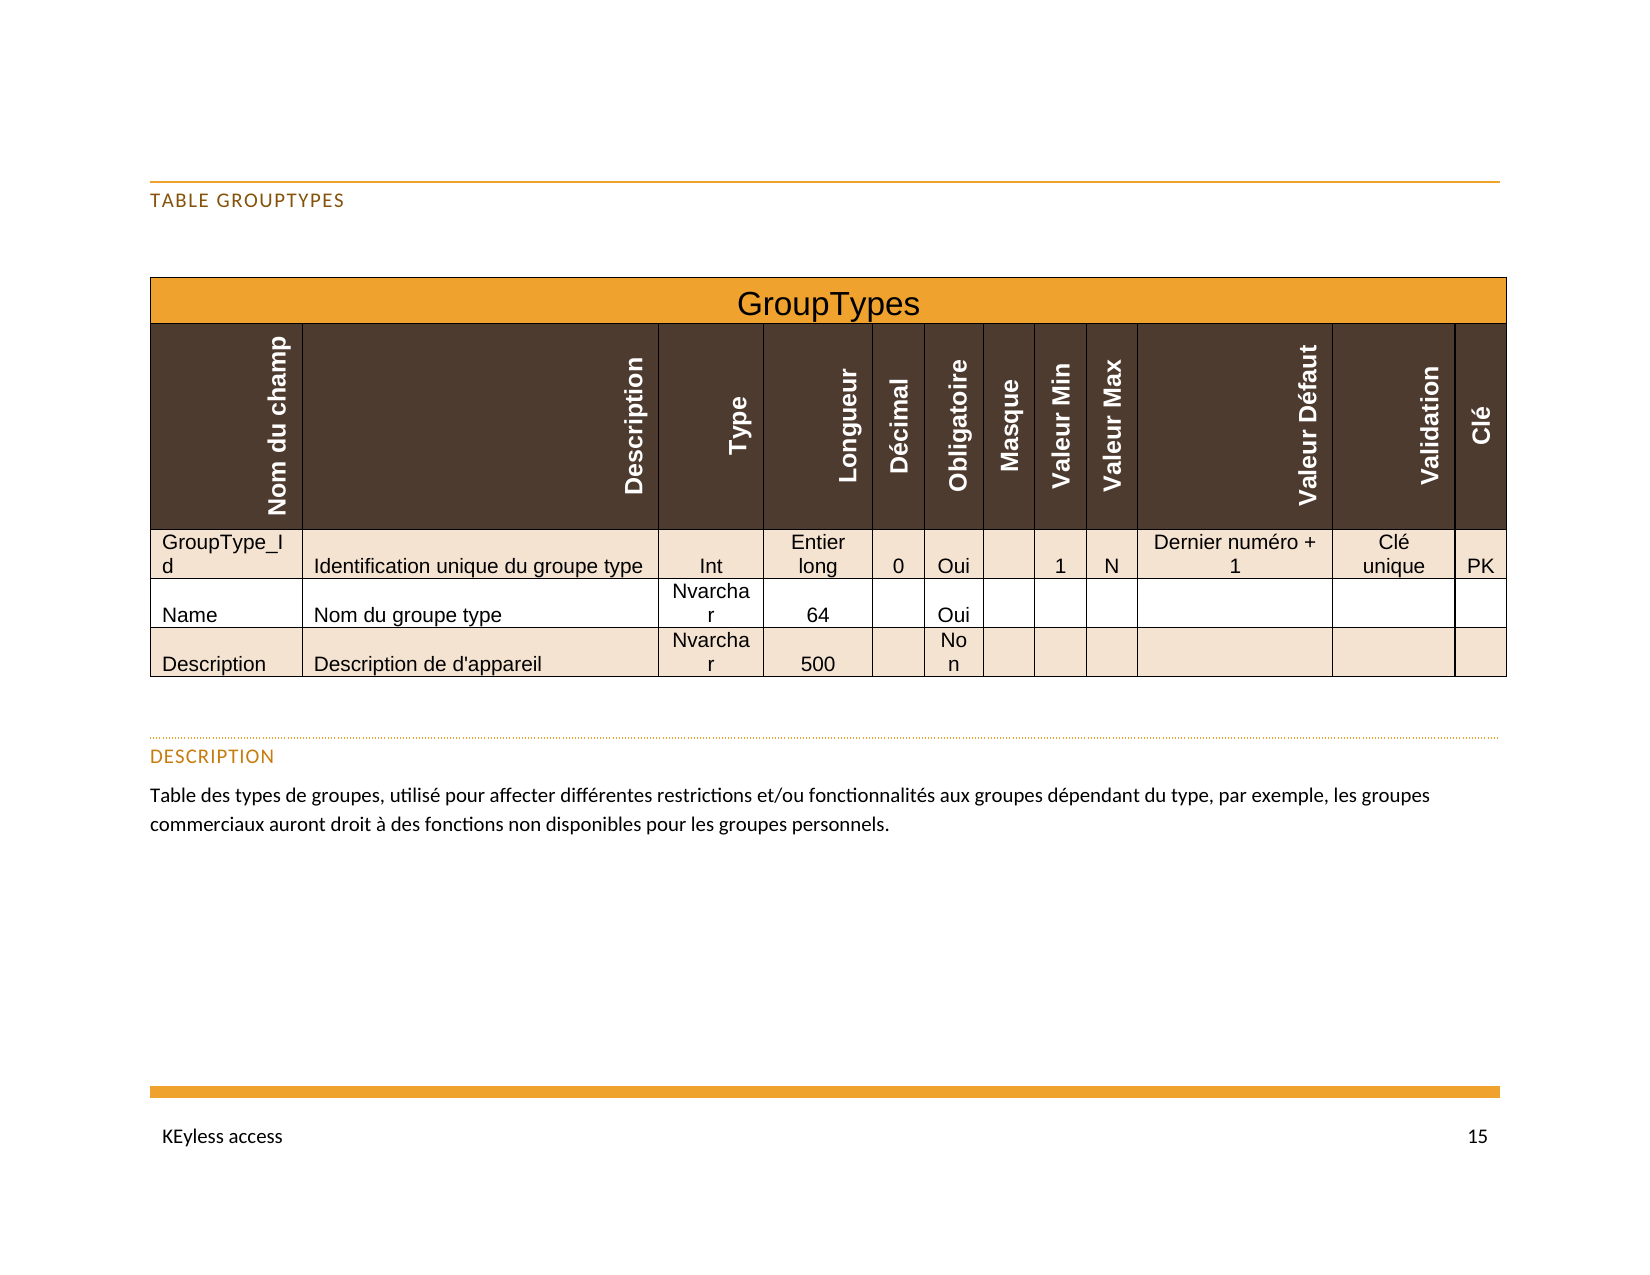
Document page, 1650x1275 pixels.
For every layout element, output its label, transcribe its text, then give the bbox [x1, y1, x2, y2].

table_cell 1 [1035, 530, 1086, 578]
table_cell Nvarchar [659, 579, 763, 627]
table_cell Masque [984, 324, 1034, 529]
table_cell Dernier numéro + 1 [1138, 530, 1332, 578]
table_cell [873, 579, 924, 627]
table_cell Clé unique [1333, 530, 1454, 578]
table_cell N [1087, 530, 1137, 578]
table_cell Valeur Défaut [1138, 324, 1332, 529]
table_cell Entier long [764, 530, 872, 578]
table_cell Nom du groupe type [303, 579, 658, 627]
table_cell [1333, 579, 1454, 627]
table_cell [1333, 628, 1454, 676]
text Table des types de groupes, utilisé pour affecter différentes restrictions et/ou fonctionnalités aux groupes dépendant du type, par exemple, les groupes commerciaux auront droit à des fonctions non disponibles pour les groupes personnels. [150, 782, 1500, 837]
table_cell [1138, 579, 1332, 627]
table_cell [1456, 579, 1506, 627]
table_cell [1035, 579, 1086, 627]
table_cell Description [151, 628, 302, 676]
table_cell Oui [925, 579, 983, 627]
table_cell Description de d'appareil [303, 628, 658, 676]
table_cell Obligatoire [925, 324, 983, 529]
table_cell Type [659, 324, 763, 529]
table_cell Nom du champ [151, 324, 302, 529]
table_cell 64 [764, 579, 872, 627]
table_cell [984, 530, 1034, 578]
table_cell Clé [1456, 324, 1506, 529]
table_cell [873, 628, 924, 676]
table_cell 500 [764, 628, 872, 676]
table_cell Décimal [873, 324, 924, 529]
subtitle Table GroupTypes [150, 183, 1500, 212]
table_cell Oui [925, 530, 983, 578]
table_cell [984, 628, 1034, 676]
table_cell 0 [873, 530, 924, 578]
table_cell Non [925, 628, 983, 676]
table_cell Int [659, 530, 763, 578]
table_cell GroupType_Id [151, 530, 302, 578]
table_cell [984, 579, 1034, 627]
table_cell Valeur Max [1087, 324, 1137, 529]
table_cell Longueur [764, 324, 872, 529]
table_cell Nvarchar [659, 628, 763, 676]
table_header GroupTypes [151, 278, 1506, 323]
table_cell PK [1456, 530, 1506, 578]
table_cell [1087, 579, 1137, 627]
table_cell Description [303, 324, 658, 529]
table_cell Validation [1333, 324, 1454, 529]
table_cell [1087, 628, 1137, 676]
table_cell Identification unique du groupe type [303, 530, 658, 578]
table_cell Valeur Min [1035, 324, 1086, 529]
table_cell [1456, 628, 1506, 676]
table_cell [1138, 628, 1332, 676]
table_cell [1035, 628, 1086, 676]
table_cell Name [151, 579, 302, 627]
subtitle Description [150, 737, 1500, 768]
